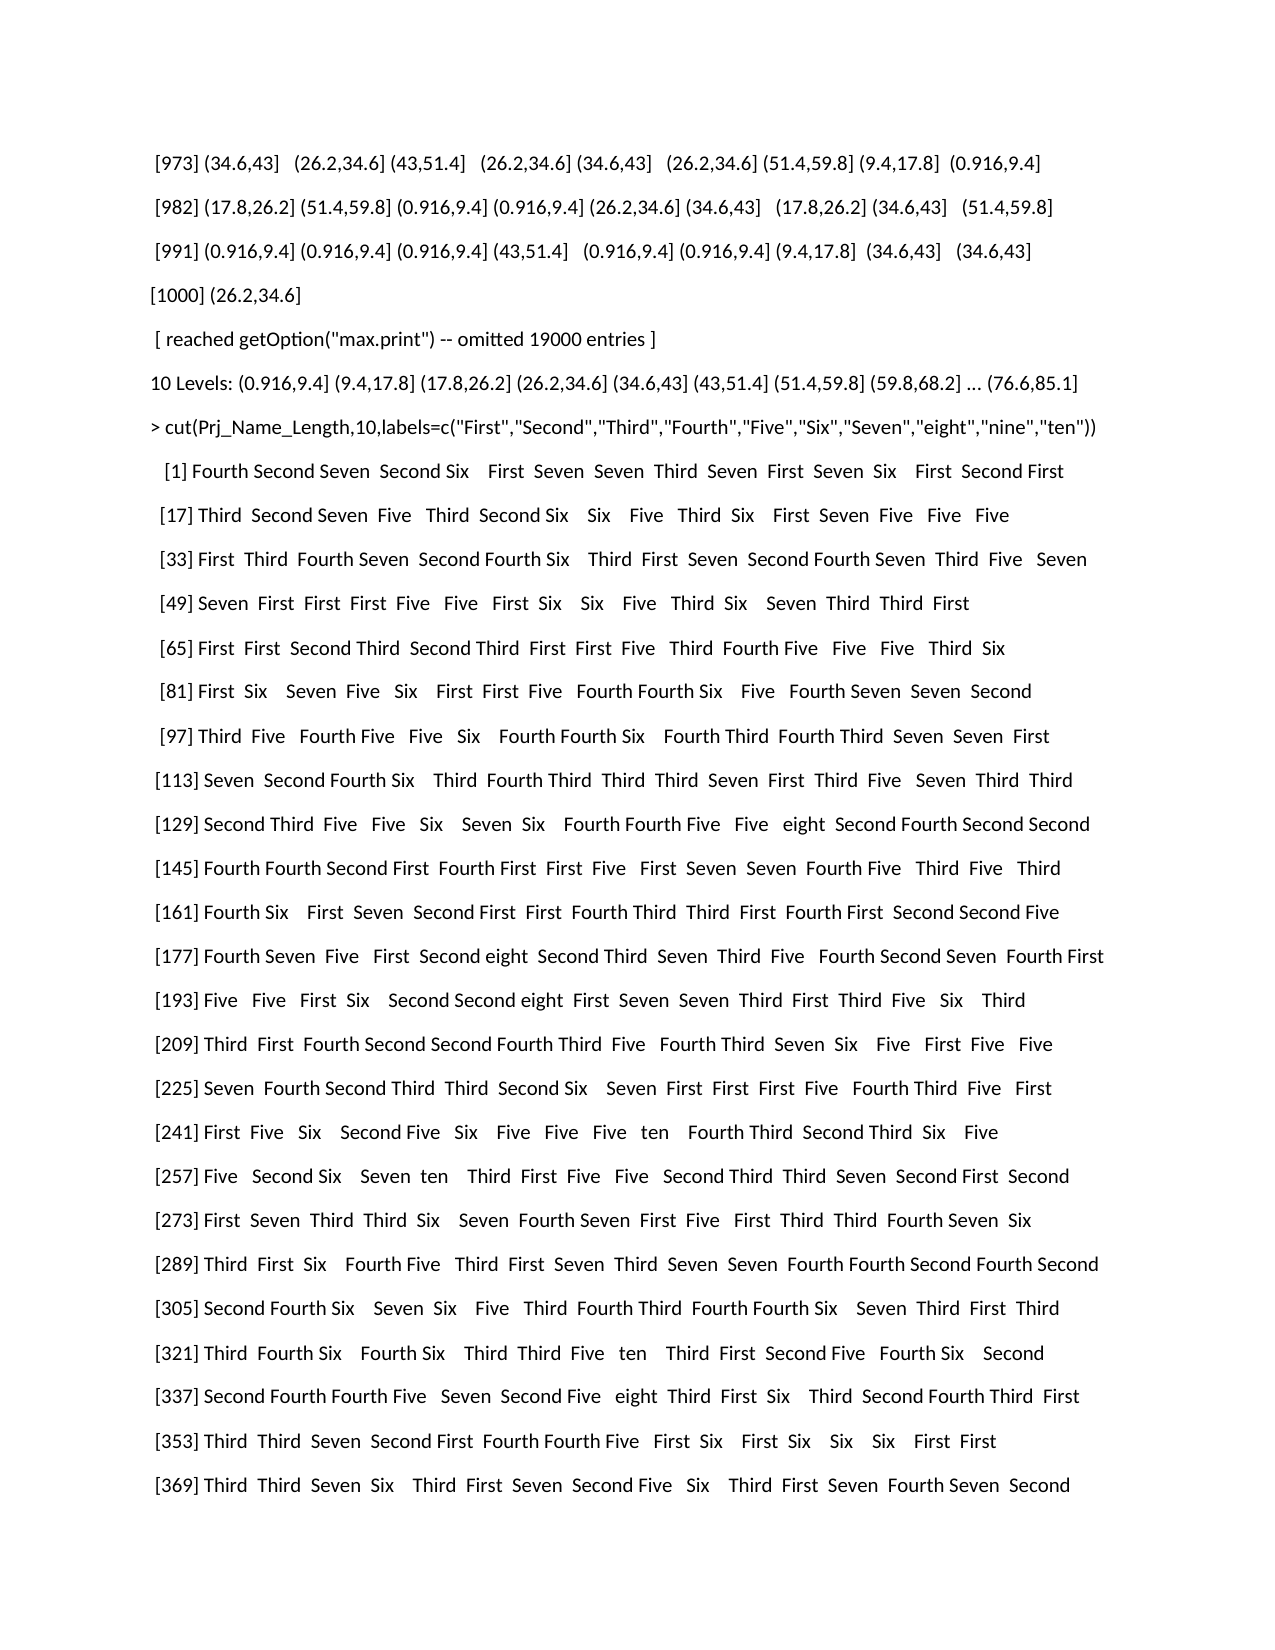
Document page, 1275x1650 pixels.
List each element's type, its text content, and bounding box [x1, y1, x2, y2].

text [1] Fourth Second Seven Second Six First Seven Seven Third Seven First Seven Six First Second First [150, 458, 1125, 484]
text [257] Five Second Six Seven ten Third First Five Five Second Third Third Seven Second First Second [150, 1163, 1125, 1189]
text [337] Second Fourth Fourth Five Seven Second Five eight Third First Six Third Second Fourth Third First [150, 1384, 1125, 1409]
text [129] Second Third Five Five Six Seven Six Fourth Fourth Five Five eight Second Fourth Second Second [150, 811, 1125, 836]
text [289] Third First Six Fourth Five Third First Seven Third Seven Seven Fourth Fourth Second Fourth Second [150, 1252, 1125, 1277]
text [177] Fourth Seven Five First Second eight Second Third Seven Third Five Fourth Second Seven Fourth First [150, 943, 1125, 968]
text [49] Seven First First First Five Five First Six Six Five Third Six Seven Third Third First [150, 591, 1125, 616]
text [1000] (26.2,34.6] [150, 282, 1125, 308]
text [113] Seven Second Fourth Six Third Fourth Third Third Third Seven First Third Five Seven Third Third [150, 767, 1125, 792]
text [241] First Five Six Second Five Six Five Five Five ten Fourth Third Second Third Six Five [150, 1119, 1125, 1145]
text [273] First Seven Third Third Six Seven Fourth Seven First Five First Third Third Fourth Seven Six [150, 1207, 1125, 1233]
text [209] Third First Fourth Second Second Fourth Third Five Fourth Third Seven Six Five First Five Five [150, 1031, 1125, 1057]
text [33] First Third Fourth Seven Second Fourth Six Third First Seven Second Fourth Seven Third Five Seven [150, 547, 1125, 572]
text [145] Fourth Fourth Second First Fourth First First Five First Seven Seven Fourth Five Third Five Third [150, 855, 1125, 880]
text [161] Fourth Six First Seven Second First First Fourth Third Third First Fourth First Second Second Five [150, 899, 1125, 924]
text [369] Third Third Seven Six Third First Seven Second Five Six Third First Seven Fourth Seven Second [150, 1472, 1125, 1497]
text [65] First First Second Third Second Third First First Five Third Fourth Five Five Five Third Six [150, 635, 1125, 660]
text [973] (34.6,43] (26.2,34.6] (43,51.4] (26.2,34.6] (34.6,43] (26.2,34.6] (51.4,59.8] (9.4,17.8] (0.916,9.4] [150, 150, 1125, 175]
text [321] Third Fourth Six Fourth Six Third Third Five ten Third First Second Five Fourth Six Second [150, 1340, 1125, 1365]
text [982] (17.8,26.2] (51.4,59.8] (0.916,9.4] (0.916,9.4] (26.2,34.6] (34.6,43] (17.8,26.2] (34.6,43] (51.4,59.8] [150, 194, 1125, 219]
text [17] Third Second Seven Five Third Second Six Six Five Third Six First Seven Five Five Five [150, 502, 1125, 528]
text [353] Third Third Seven Second First Fourth Fourth Five First Six First Six Six Six First First [150, 1428, 1125, 1453]
text [991] (0.916,9.4] (0.916,9.4] (0.916,9.4] (43,51.4] (0.916,9.4] (0.916,9.4] (9.4,17.8] (34.6,43] (34.6,43] [150, 238, 1125, 263]
text [225] Seven Fourth Second Third Third Second Six Seven First First First Five Fourth Third Five First [150, 1075, 1125, 1101]
text [97] Third Five Fourth Five Five Six Fourth Fourth Six Fourth Third Fourth Third Seven Seven First [150, 723, 1125, 748]
text 10 Levels: (0.916,9.4] (9.4,17.8] (17.8,26.2] (26.2,34.6] (34.6,43] (43,51.4] (51.4,59.8] (59.8,68.2] ... (76.6,85.1] [150, 370, 1125, 396]
text [305] Second Fourth Six Seven Six Five Third Fourth Third Fourth Fourth Six Seven Third First Third [150, 1296, 1125, 1321]
text [ reached getOption("max.print") -- omitted 19000 entries ] [150, 326, 1125, 352]
text [193] Five Five First Six Second Second eight First Seven Seven Third First Third Five Six Third [150, 987, 1125, 1013]
text [81] First Six Seven Five Six First First Five Fourth Fourth Six Five Fourth Seven Seven Second [150, 679, 1125, 704]
text > cut(Prj_Name_Length,10,labels=c("First","Second","Third","Fourth","Five","Six","Seven","eight","nine","ten")) [150, 414, 1125, 440]
